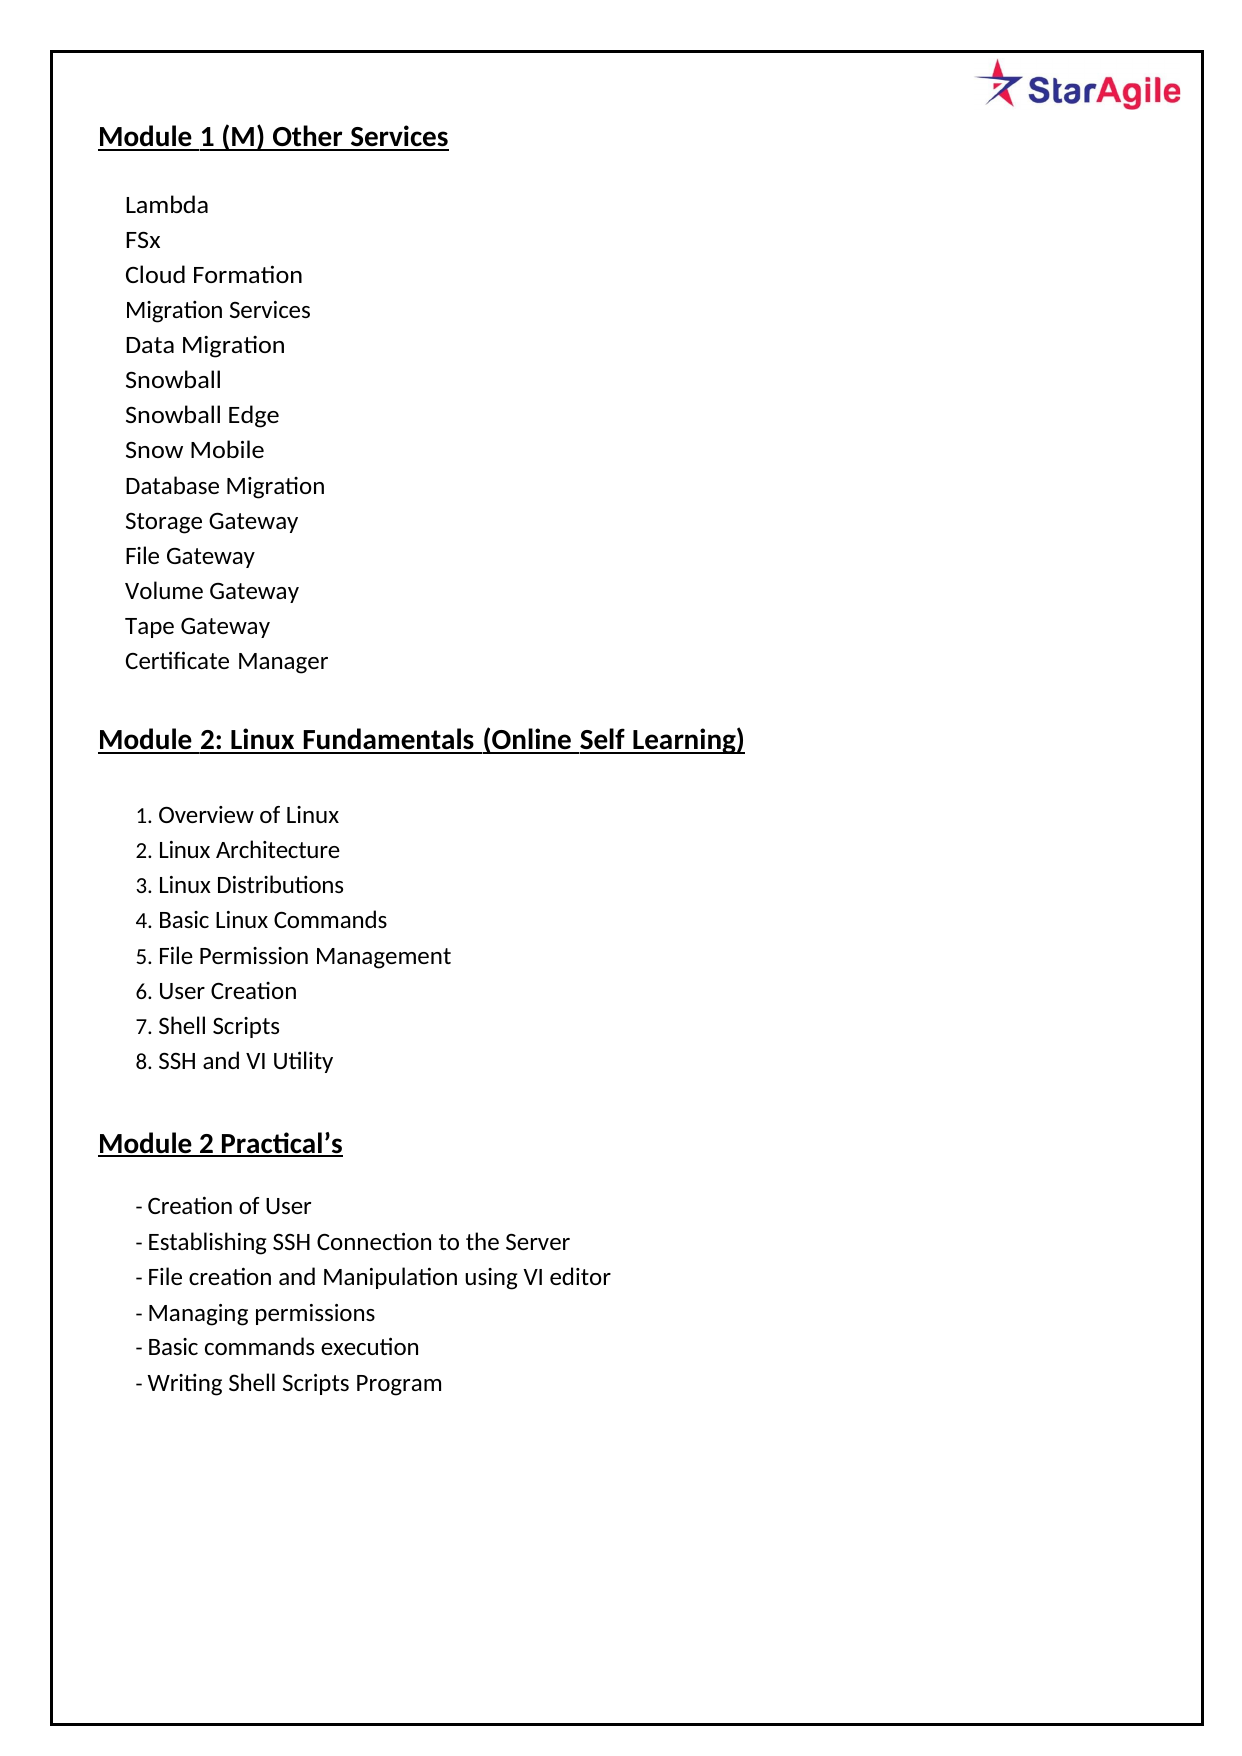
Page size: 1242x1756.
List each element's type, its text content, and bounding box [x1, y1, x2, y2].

text Lambda FSx [125, 190, 211, 255]
list File Permission Management [135, 940, 1201, 970]
picture [973, 58, 1181, 110]
list File creation and Manipulation using VI editor [135, 1261, 1201, 1292]
list SSH and VI Utility [135, 1045, 1201, 1076]
list Linux Architecture [135, 834, 1201, 865]
text Database Migration Storage Gateway File Gateway Volume Gateway Tape Gateway Certificate Manager [125, 470, 333, 676]
subtitle Module 1 (M) Other Services [98, 118, 1201, 154]
list Basic Linux Commands [135, 905, 1201, 935]
subtitle Module 2: Linux Fundamentals (Online Self Learning) [98, 721, 1201, 757]
subtitle Module 2 Practical’s [98, 1125, 1201, 1161]
list Writing Shell Scripts Program [135, 1367, 1201, 1397]
list Creation of User [135, 1190, 1201, 1221]
list Overview of Linux [135, 799, 1201, 830]
list Linux Distributions [135, 869, 1201, 900]
list Establishing SSH Connection to the Server [135, 1226, 1201, 1256]
text Cloud Formation Migration Services Data Migration Snowball Snowball Edge Snow Mobile [125, 260, 317, 465]
list User Creation [135, 975, 1201, 1005]
list Shell Scripts [135, 1010, 1201, 1041]
list Managing permissions [135, 1297, 1201, 1327]
list Basic commands execution [135, 1332, 1201, 1362]
